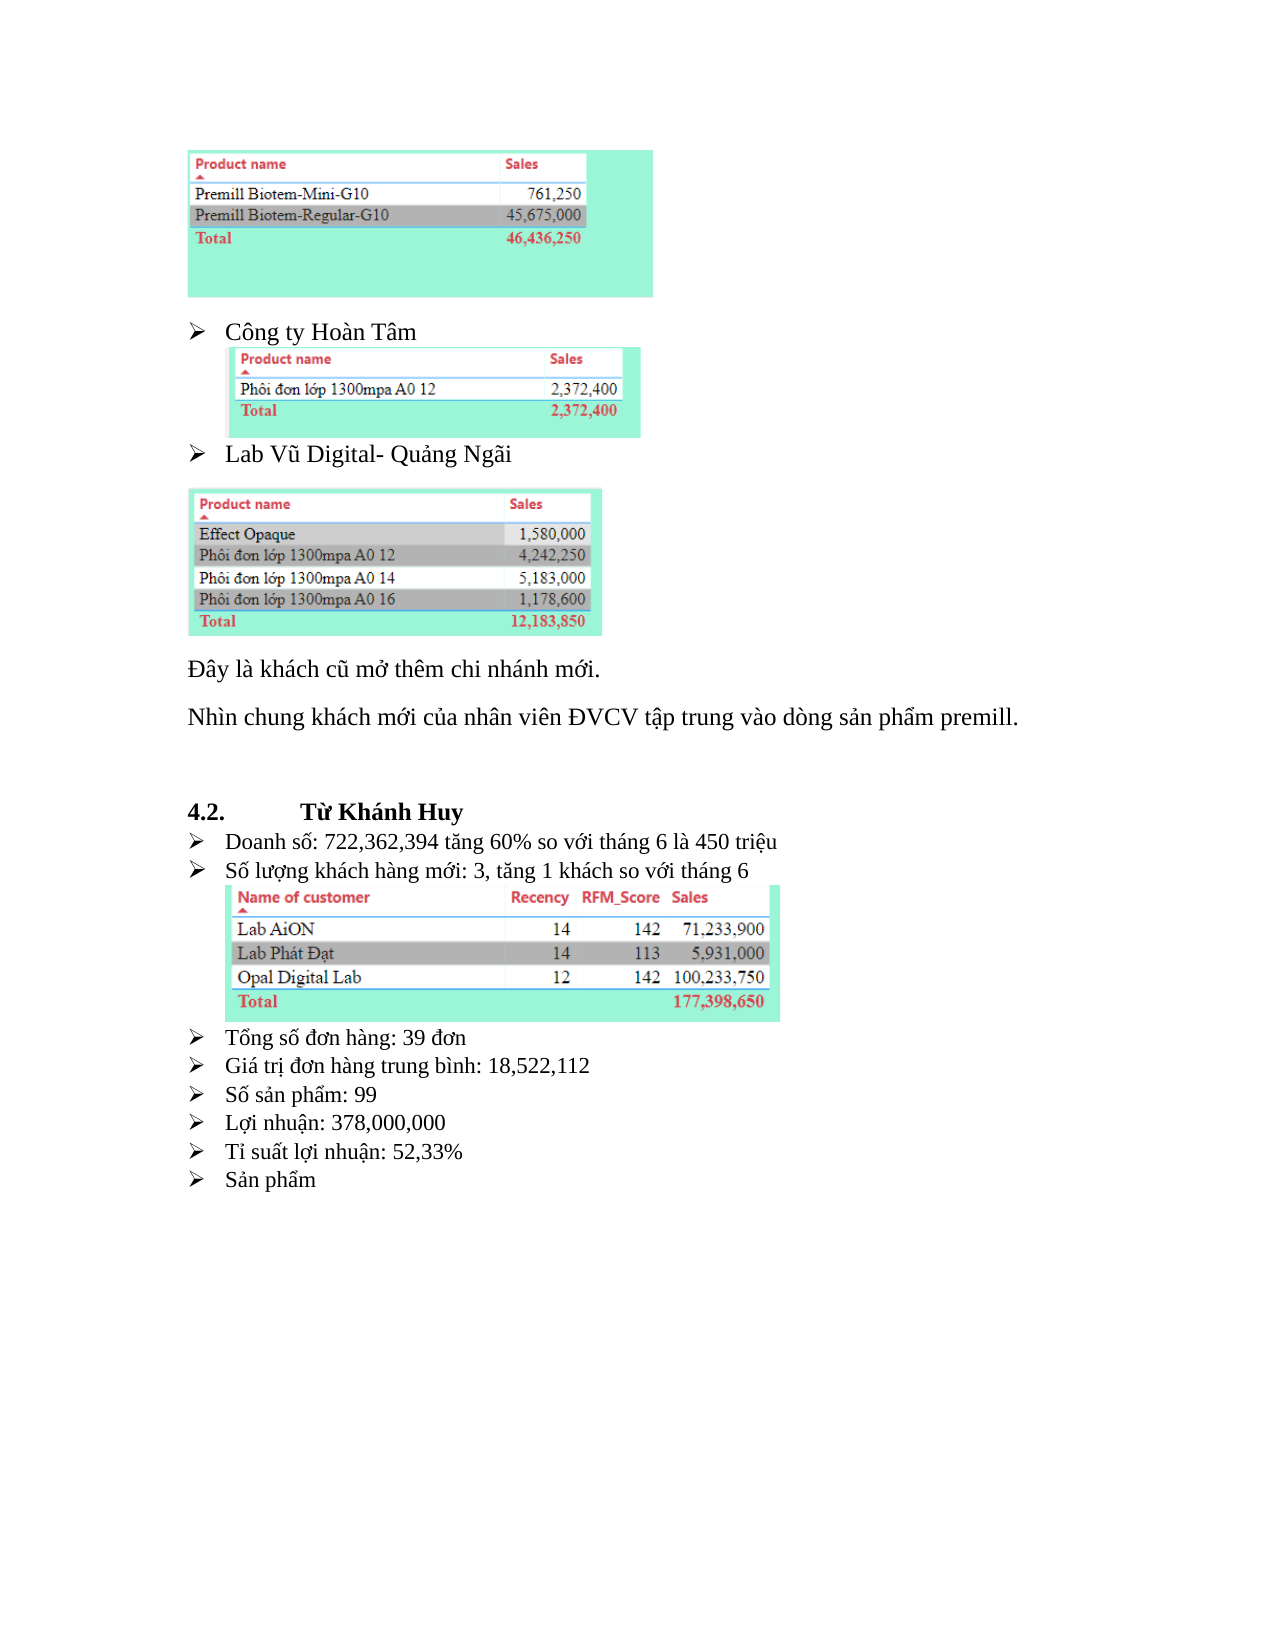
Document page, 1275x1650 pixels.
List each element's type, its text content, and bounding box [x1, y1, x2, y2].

list Tổng số đơn hàng: 39 đơn [187, 1024, 1125, 1051]
list Doanh số: 722,362,394 tăng 60% so với tháng 6 là 450 triệu [187, 828, 1125, 854]
picture [187, 150, 654, 298]
list Từ Khánh Huy [187, 797, 1125, 826]
list Lab Vũ Digital- Quảng Ngãi [187, 439, 1125, 468]
list Sản phẩm [187, 1166, 1125, 1193]
text Nhìn chung khách mới của nhân viên ĐVCV tập trung vào dòng sản phẩm premill. [187, 702, 1125, 731]
list Giá trị đơn hàng trung bình: 18,522,112 [187, 1053, 1125, 1079]
list Tỉ suất lợi nhuận: 52,33% [187, 1138, 1125, 1164]
list Số sản phẩm: 99 [187, 1081, 1125, 1107]
list Lợi nhuận: 378,000,000 [187, 1109, 1125, 1136]
list Số lượng khách hàng mới: 3, tăng 1 khách so với tháng 6 [187, 857, 1125, 883]
picture [187, 487, 603, 636]
list Công ty Hoàn Tâm [187, 317, 1125, 346]
text Đây là khách cũ mở thêm chi nhánh mới. [187, 654, 1125, 683]
picture [225, 347, 641, 438]
picture [225, 885, 781, 1022]
